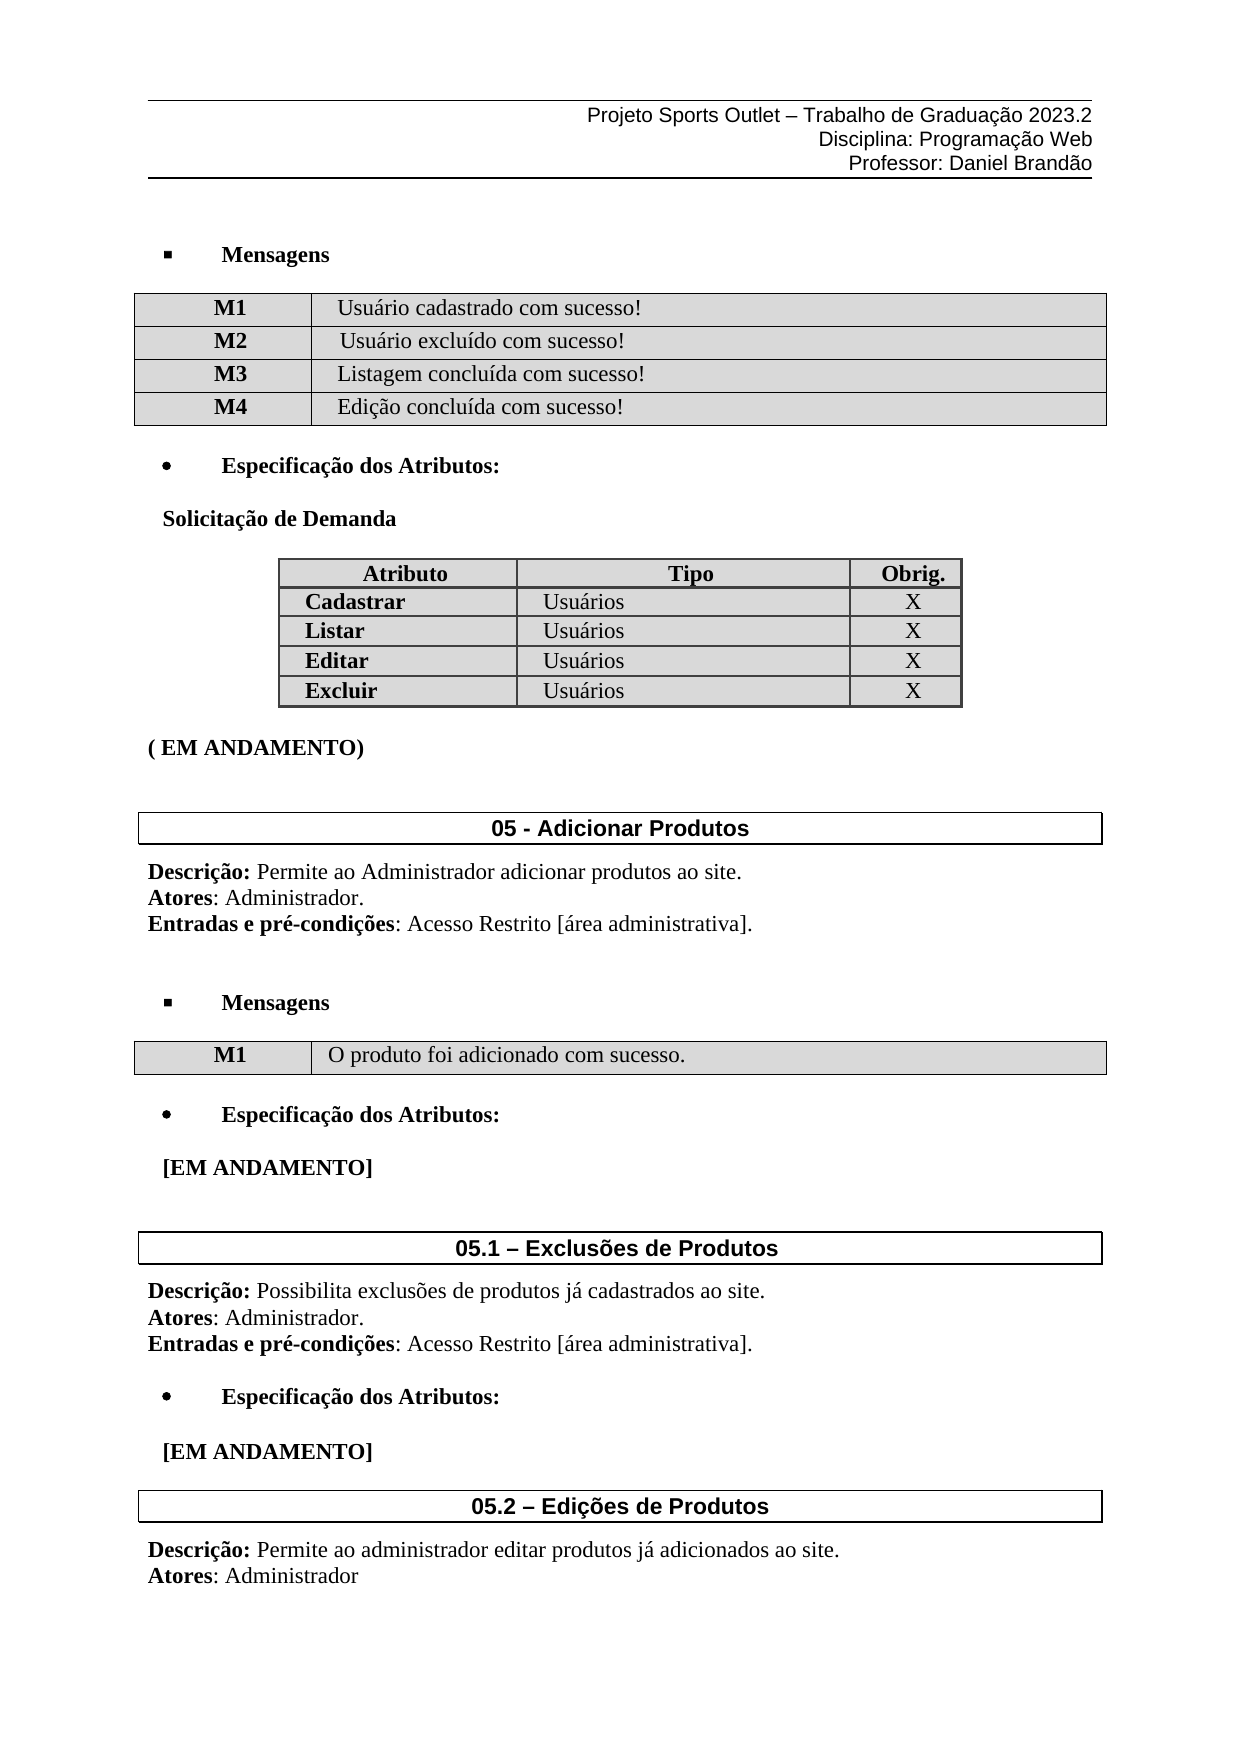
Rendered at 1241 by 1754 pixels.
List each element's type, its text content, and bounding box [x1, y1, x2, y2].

list Especificação dos Atributos: [162, 1101, 1078, 1127]
text [EM ANDAMENTO] [162, 1154, 1078, 1180]
text Descrição: Permite ao Administrador adicionar produtos ao site. [148, 858, 1092, 884]
text Descrição: Possibilita exclusões de produtos já cadastrados ao site. [148, 1278, 1092, 1304]
text Atores: Administrador. [148, 884, 1092, 910]
text Atores: Administrador. [148, 1304, 1092, 1330]
text Atores: Administrador [148, 1562, 1092, 1588]
table_header O produto foi adicionado com sucesso. [312, 1042, 1106, 1074]
text 05.2 – Edições de Produtos [139, 1491, 1101, 1521]
text ( EM ANDAMENTO) [148, 734, 1078, 760]
list Especificação dos Atributos: [162, 452, 1078, 479]
table_cell X [851, 617, 960, 645]
text Solicitação de Demanda [162, 505, 1078, 532]
table_cell Usuários [518, 617, 849, 645]
table_header Obrig. [851, 560, 960, 586]
table_cell Usuário excluído com sucesso! [312, 327, 1106, 359]
table_header M1 [135, 294, 311, 326]
table_cell Usuários [518, 589, 849, 615]
text Entradas e pré-condições: Acesso Restrito [área administrativa]. [148, 1330, 1092, 1357]
table_header Atributo [280, 560, 516, 586]
table_cell X [851, 589, 960, 615]
list Especificação dos Atributos: [162, 1383, 1078, 1409]
table_cell Cadastrar [280, 589, 516, 615]
table_cell X [851, 677, 960, 705]
text [EM ANDAMENTO] [162, 1438, 1078, 1464]
table_cell Edição concluída com sucesso! [312, 393, 1106, 425]
table_cell M2 [135, 327, 311, 359]
table_cell Editar [280, 647, 516, 675]
table_cell Usuários [518, 677, 849, 705]
text Descrição: Permite ao administrador editar produtos já adicionados ao site. [148, 1536, 1092, 1562]
table_header Tipo [518, 560, 849, 586]
table_cell Usuários [518, 647, 849, 675]
text 05 - Adicionar Produtos [139, 813, 1101, 843]
table_cell M4 [135, 393, 311, 425]
table_header Usuário cadastrado com sucesso! [312, 294, 1106, 326]
text 05.1 – Exclusões de Produtos [139, 1233, 1101, 1263]
table_cell Listar [280, 617, 516, 645]
table_cell X [851, 647, 960, 675]
text Entradas e pré-condições: Acesso Restrito [área administrativa]. [148, 910, 1092, 937]
list Mensagens [162, 242, 1092, 268]
table_header M1 [135, 1042, 311, 1074]
table_cell Excluir [280, 677, 516, 705]
list Mensagens [162, 989, 1092, 1016]
table_cell Listagem concluída com sucesso! [312, 360, 1106, 392]
table_cell M3 [135, 360, 311, 392]
